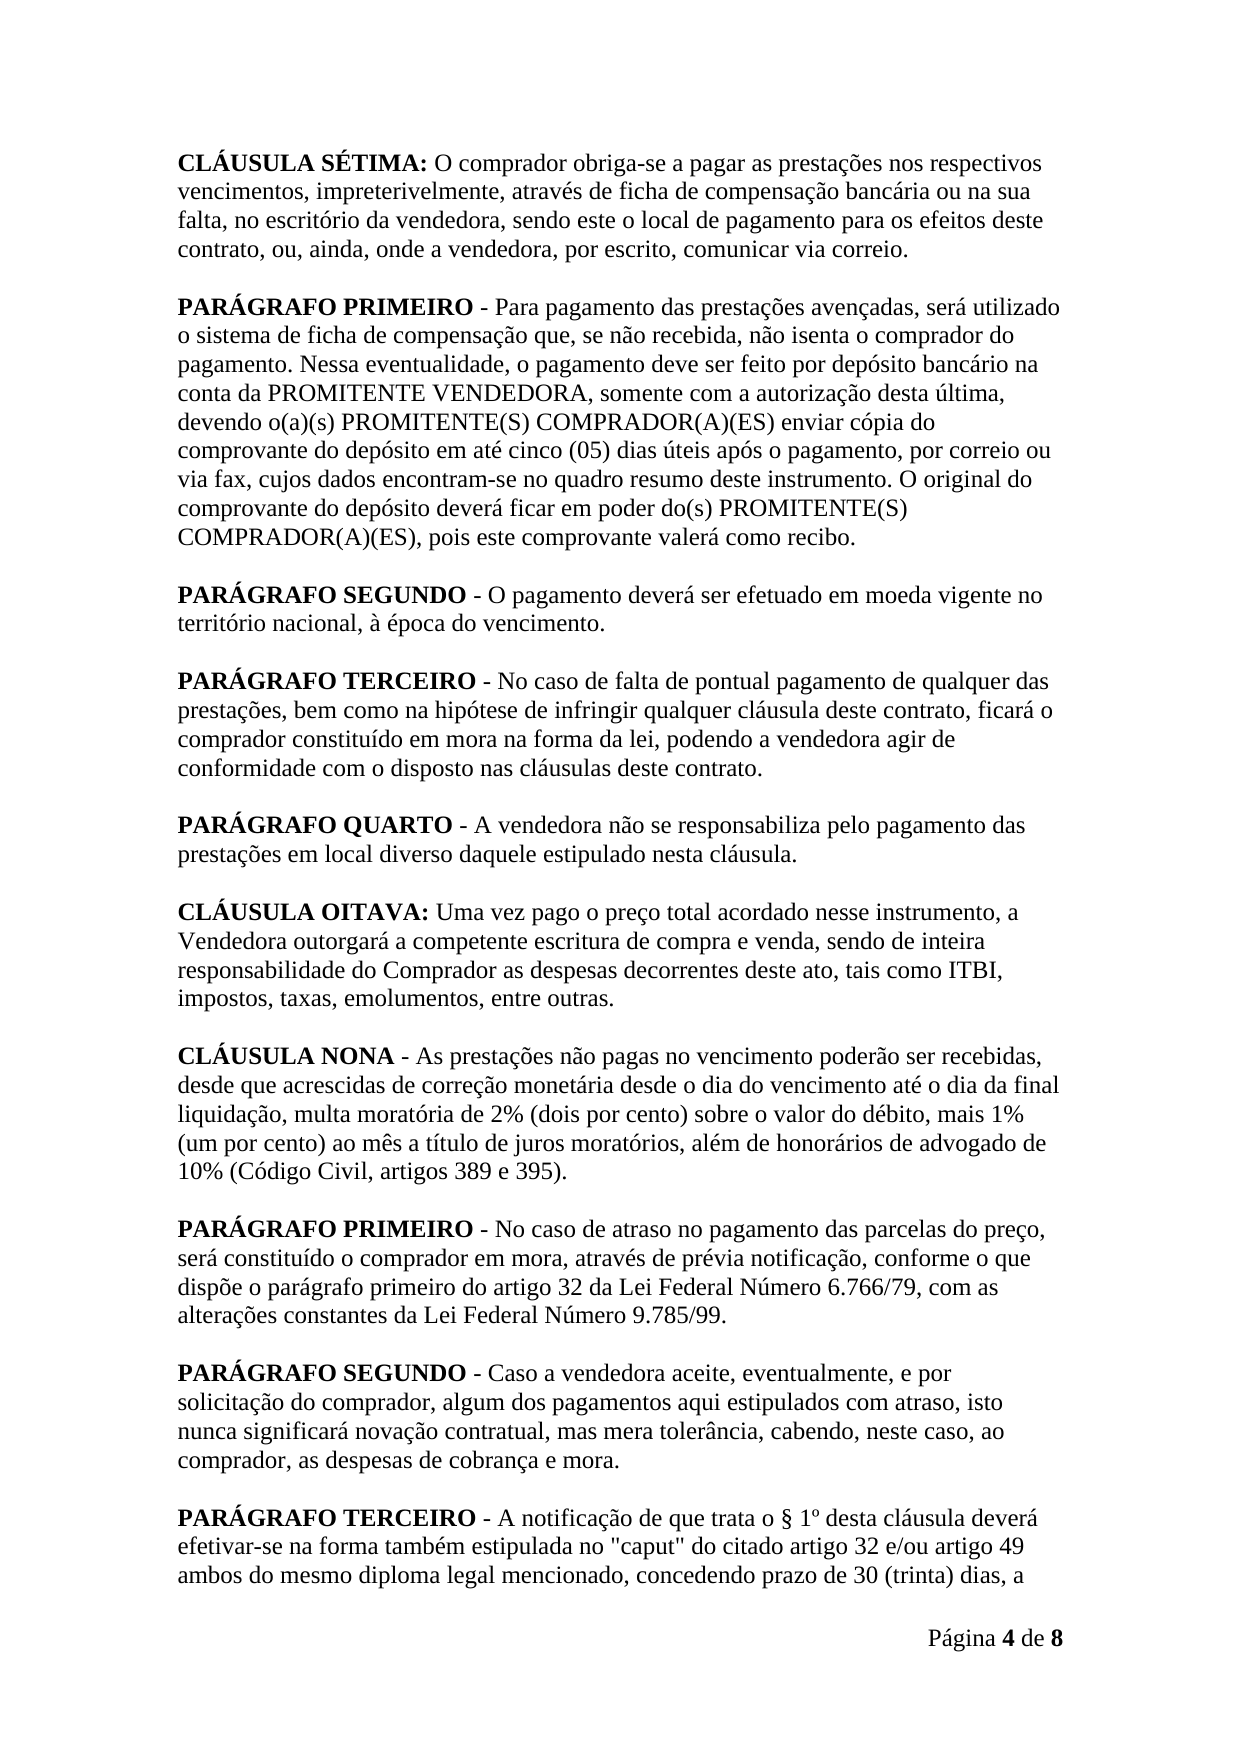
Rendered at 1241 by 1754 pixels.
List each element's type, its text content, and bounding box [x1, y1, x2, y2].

text PARÁGRAFO SEGUNDO - O pagamento deverá ser efetuado em moeda vigente no território nacional, à época do vencimento. [177, 580, 1063, 637]
text CLÁUSULA NONA - As prestações não pagas no vencimento poderão ser recebidas, desde que acrescidas de correção monetária desde o dia do vencimento até o dia da final liquidação, multa moratória de 2% (dois por cento) sobre o valor do débito, mais 1% (um por cento) ao mês a título de juros moratórios, além de honorários de advogado de 10% (Código Civil, artigos 389 e 395). [177, 1041, 1063, 1185]
text CLÁUSULA SÉTIMA: O comprador obriga-se a pagar as prestações nos respectivos vencimentos, impreterivelmente, através de ficha de compensação bancária ou na sua falta, no escritório da vendedora, sendo este o local de pagamento para os efeitos deste contrato, ou, ainda, onde a vendedora, por escrito, comunicar via correio. [177, 148, 1063, 263]
text PARÁGRAFO PRIMEIRO - Para pagamento das prestações avençadas, será utilizado o sistema de ficha de compensação que, se não recebida, não isenta o comprador do pagamento. Nessa eventualidade, o pagamento deve ser feito por depósito bancário na conta da PROMITENTE VENDEDORA, somente com a autorização desta última, devendo o(a)(s) PROMITENTE(S) COMPRADOR(A)(ES) enviar cópia do comprovante do depósito em até cinco (05) dias úteis após o pagamento, por correio ou via fax, cujos dados encontram-se no quadro resumo deste instrumento. O original do comprovante do depósito deverá ficar em poder do(s) PROMITENTE(S) COMPRADOR(A)(ES), pois este comprovante valerá como recibo. [177, 292, 1063, 551]
text PARÁGRAFO QUARTO - A vendedora não se responsabiliza pelo pagamento das prestações em local diverso daquele estipulado nesta cláusula. [177, 811, 1063, 868]
text PARÁGRAFO PRIMEIRO - No caso de atraso no pagamento das parcelas do preço, será constituído o comprador em mora, através de prévia notificação, conforme o que dispõe o parágrafo primeiro do artigo 32 da Lei Federal Número 6.766/79, com as alterações constantes da Lei Federal Número 9.785/99. [177, 1214, 1063, 1329]
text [177, 1503, 1063, 1589]
text PARÁGRAFO TERCEIRO - No caso de falta de pontual pagamento de qualquer das prestações, bem como na hipótese de infringir qualquer cláusula deste contrato, ficará o comprador constituído em mora na forma da lei, podendo a vendedora agir de conformidade com o disposto nas cláusulas deste contrato. [177, 666, 1063, 781]
text CLÁUSULA OITAVA: Uma vez pago o preço total acordado nesse instrumento, a Vendedora outorgará a competente escritura de compra e venda, sendo de inteira responsabilidade do Comprador as despesas decorrentes deste ato, tais como ITBI, impostos, taxas, emolumentos, entre outras. [177, 897, 1063, 1012]
text PARÁGRAFO SEGUNDO - Caso a vendedora aceite, eventualmente, e por solicitação do comprador, algum dos pagamentos aqui estipulados com atraso, isto nunca significará novação contratual, mas mera tolerância, cabendo, neste caso, ao comprador, as despesas de cobrança e mora. [177, 1358, 1063, 1473]
